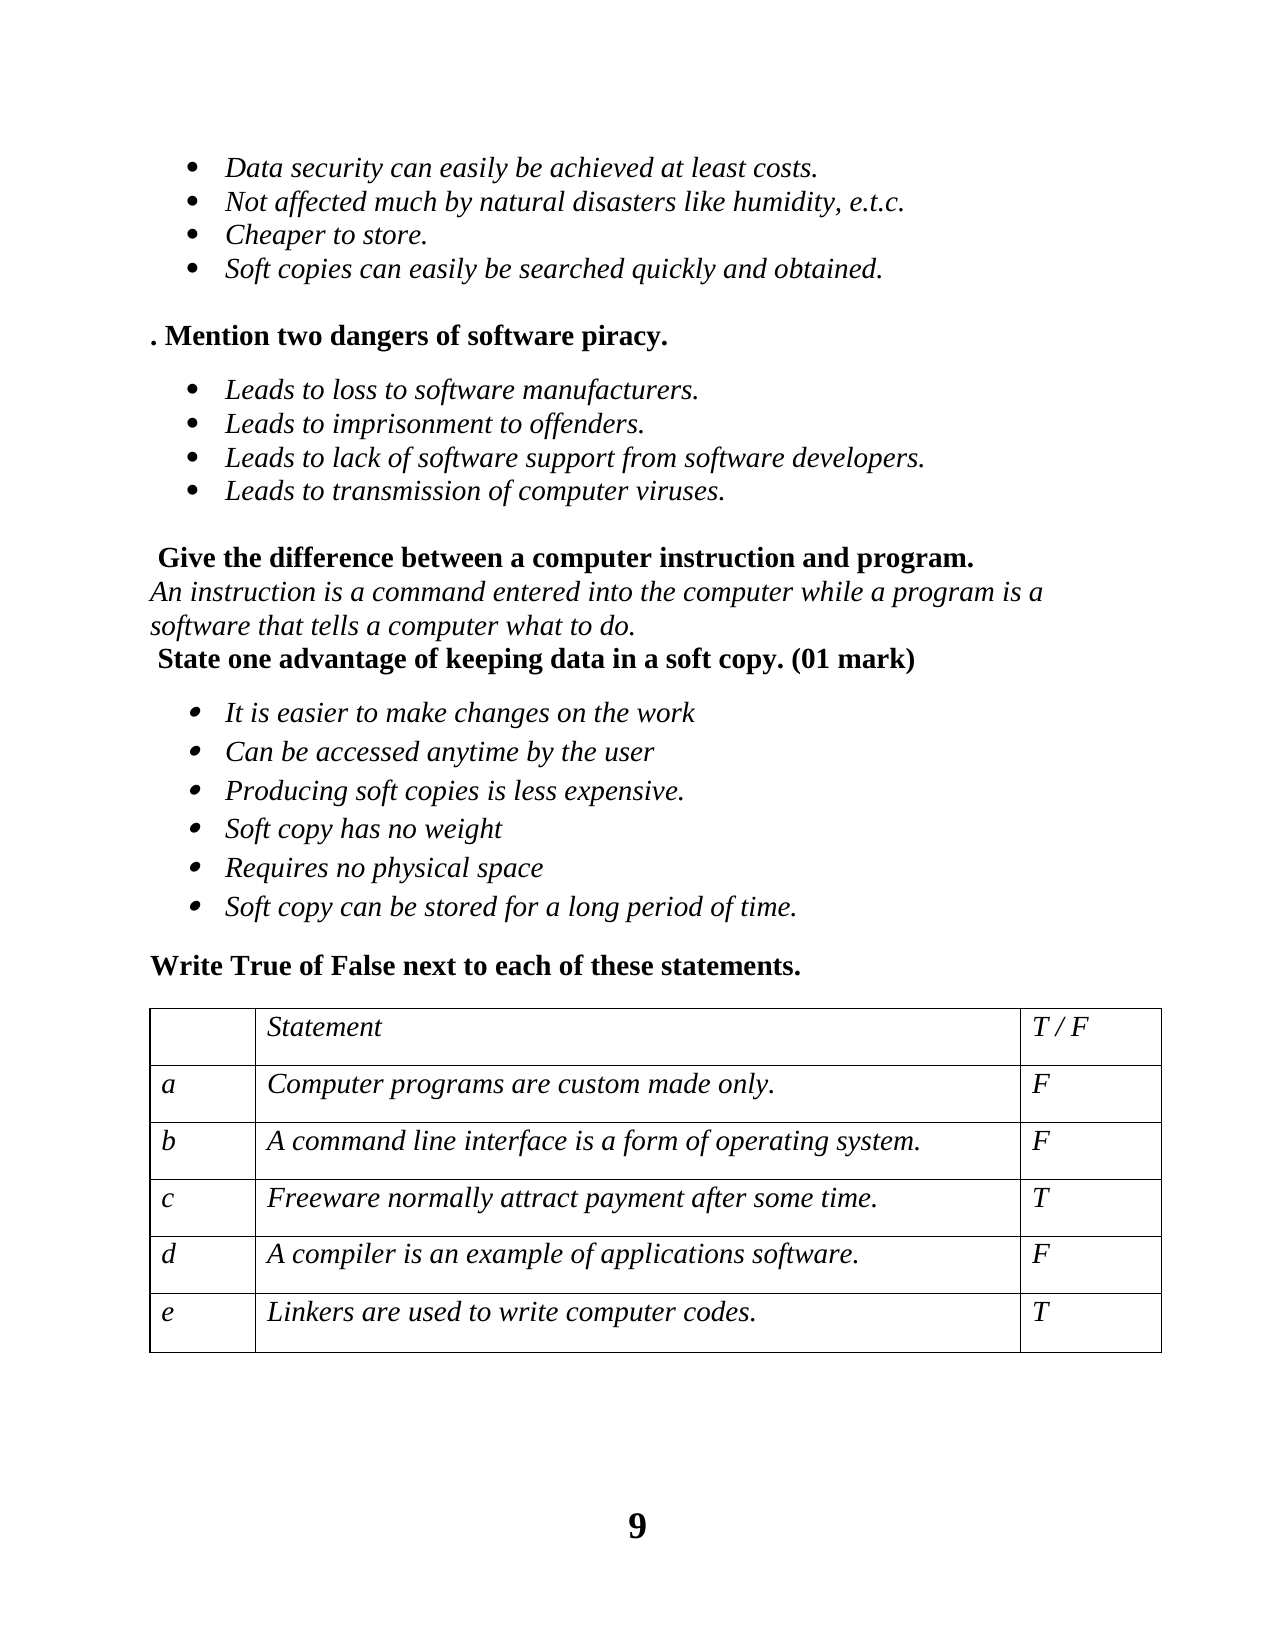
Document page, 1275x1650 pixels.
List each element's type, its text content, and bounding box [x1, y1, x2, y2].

text An instruction is a command entered into the computer while a program is a software that tells a computer what to do. [150, 574, 1125, 641]
table_cell T [1021, 1180, 1161, 1236]
text . Mention two dangers of software piracy. [150, 318, 1125, 352]
table_cell A compiler is an example of applications software. [256, 1237, 1020, 1293]
list Soft copies can easily be searched quickly and obtained. [187, 251, 1125, 284]
table_cell c [151, 1180, 255, 1236]
list Not affected much by natural disasters like humidity, e.t.c. [187, 184, 1125, 217]
list Soft copy has no weight [187, 812, 1125, 845]
list Data security can easily be achieved at least costs. [187, 150, 1125, 184]
list Producing soft copies is less expensive. [187, 773, 1125, 807]
table_cell F [1021, 1066, 1161, 1122]
table_header Statement [256, 1009, 1020, 1065]
table_cell e [151, 1294, 255, 1352]
text Give the difference between a computer instruction and program. [150, 541, 1125, 574]
list Leads to transmission of computer viruses. [187, 473, 1125, 507]
text State one advantage of keeping data in a soft copy. (01 mark) [150, 641, 1125, 675]
table_cell d [151, 1237, 255, 1293]
list Cheaper to store. [187, 217, 1125, 251]
list Soft copy can be stored for a long period of time. [187, 889, 1125, 922]
table_cell Computer programs are custom made only. [256, 1066, 1020, 1122]
table_cell a [151, 1066, 255, 1122]
table_cell Freeware normally attract payment after some time. [256, 1180, 1020, 1236]
list It is easier to make changes on the work [187, 696, 1125, 729]
list Can be accessed anytime by the user [187, 734, 1125, 768]
table_cell A command line interface is a form of operating system. [256, 1123, 1020, 1179]
table_cell F [1021, 1237, 1161, 1293]
list Leads to loss to software manufacturers. [187, 372, 1125, 406]
table_cell Linkers are used to write computer codes. [256, 1294, 1020, 1352]
table_cell b [151, 1123, 255, 1179]
table_header T / F [1021, 1009, 1161, 1065]
list Leads to imprisonment to offenders. [187, 406, 1125, 440]
table_cell F [1021, 1123, 1161, 1179]
list Leads to lack of software support from software developers. [187, 440, 1125, 473]
table_cell T [1021, 1294, 1161, 1352]
table_header [151, 1009, 255, 1065]
list Requires no physical space [187, 850, 1125, 884]
text Write True of False next to each of these statements. [150, 948, 1125, 982]
